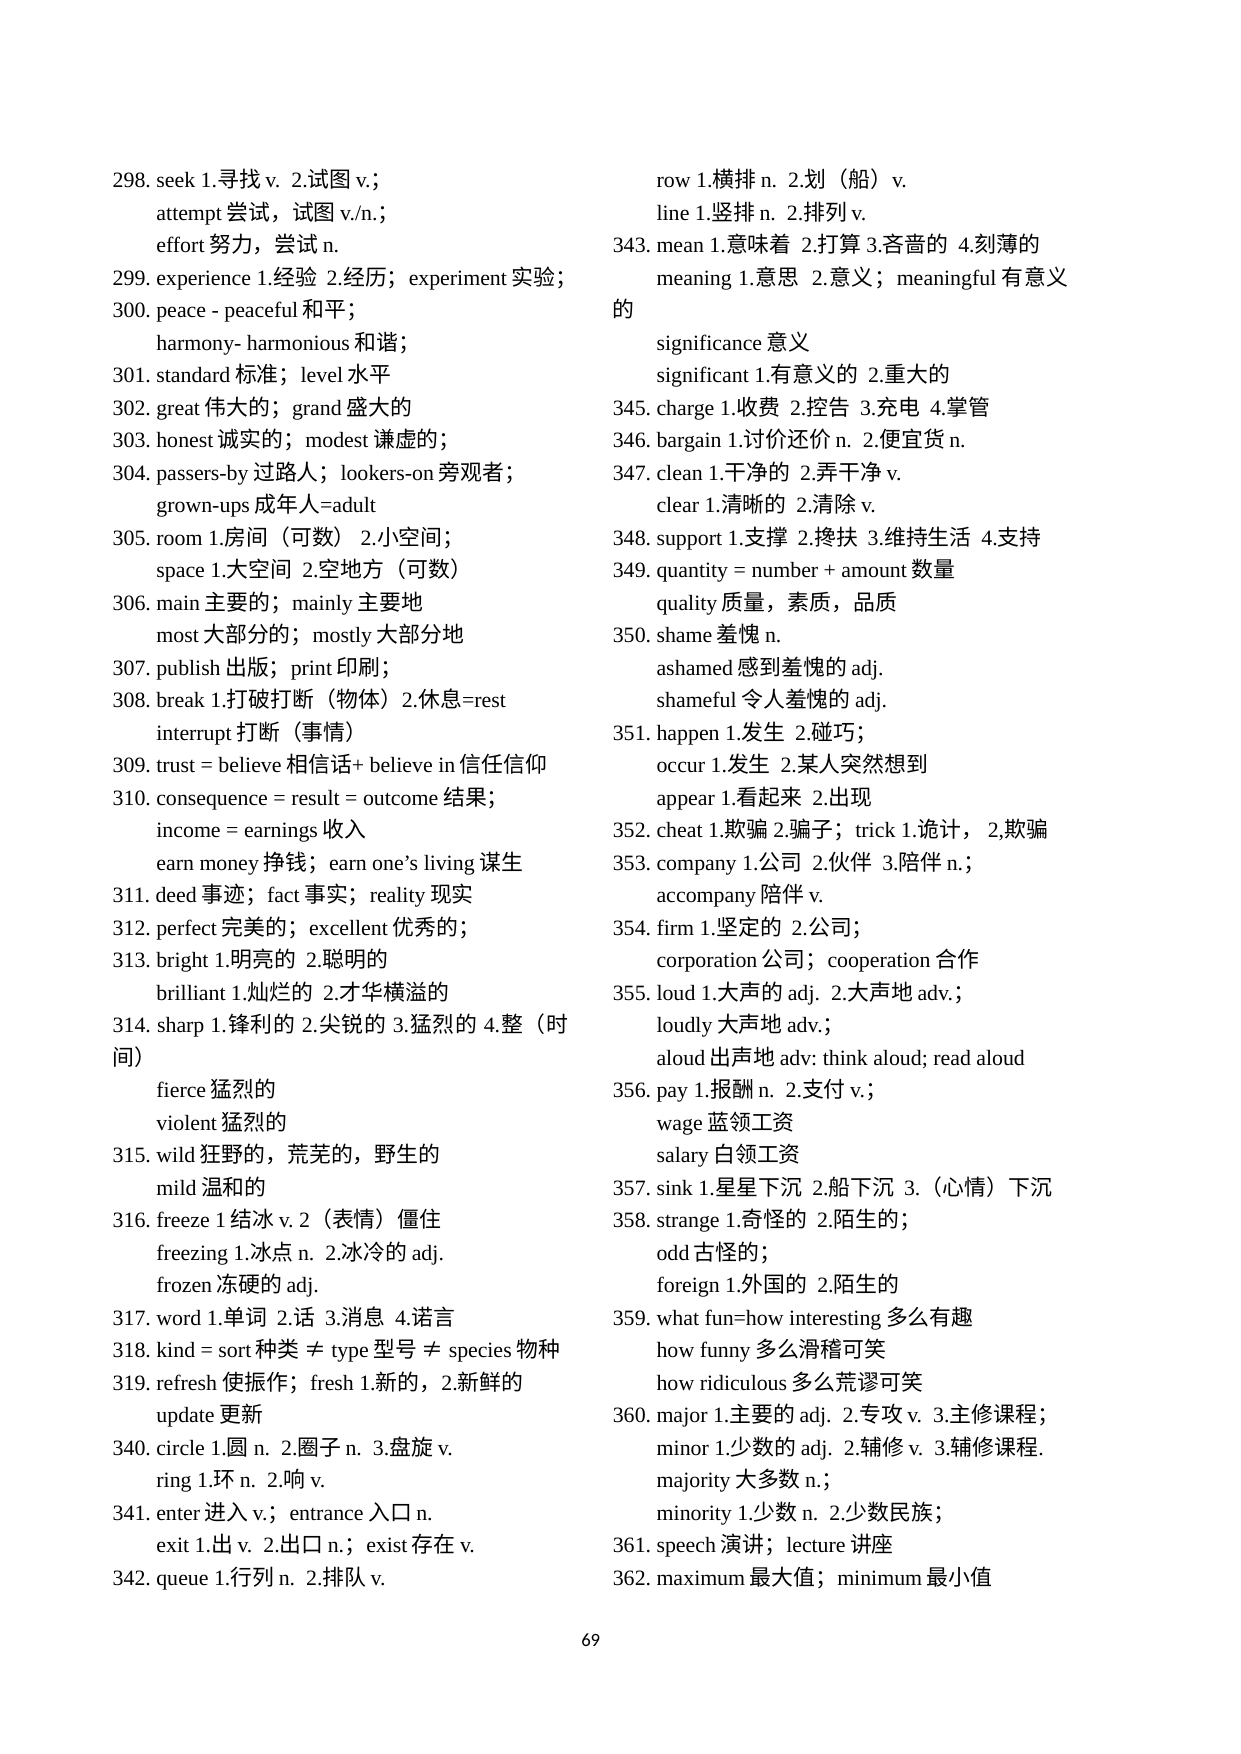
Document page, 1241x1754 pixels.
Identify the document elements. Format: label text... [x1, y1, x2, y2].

text 311. deed事迹；fact事实；reality现实 [112, 877, 568, 909]
text 310. consequence = result = outcome结果； [112, 779, 568, 812]
text 316. freeze 1结冰v. 2（表情）僵住 [112, 1202, 568, 1234]
text exit 1.出v. 2.出口n.；exist存在v. [112, 1527, 568, 1559]
text salary白领工资 [613, 1137, 1069, 1169]
text foreign 1.外国的 2.陌生的 [613, 1267, 1069, 1299]
text brilliant 1.灿烂的 2.才华横溢的 [112, 974, 568, 1007]
text odd古怪的； [613, 1234, 1069, 1267]
text harmony- harmonious和谐； [112, 324, 568, 357]
text 305. room 1.房间（可数） 2.小空间； [112, 519, 568, 552]
text 343. mean 1.意味着 2.打算 3.吝啬的 4.刻薄的 [613, 227, 1069, 259]
text most大部分的；mostly大部分地 [112, 617, 568, 649]
text majority大多数n.； [613, 1462, 1069, 1494]
text 360. major 1.主要的adj. 2.专攻v. 3.主修课程； [613, 1397, 1069, 1429]
text minor 1.少数的adj. 2.辅修v. 3.辅修课程. [613, 1429, 1069, 1462]
text 302. great伟大的；grand盛大的 [112, 389, 568, 422]
text 317. word 1.单词 2.话 3.消息 4.诺言 [112, 1299, 568, 1332]
text 349. quantity = number + amount数量 [613, 552, 1069, 584]
text space 1.大空间 2.空地方（可数） [112, 552, 568, 584]
text aloud出声地adv: think aloud; read aloud [613, 1039, 1069, 1072]
text appear 1.看起来 2.出现 [613, 779, 1069, 812]
text how funny多么滑稽可笑 [613, 1332, 1069, 1364]
text accompany陪伴v. [613, 877, 1069, 909]
text quality质量，素质，品质 [613, 584, 1069, 617]
text line 1.竖排n. 2.排列v. [613, 194, 1069, 227]
text minority 1.少数n. 2.少数民族； [613, 1494, 1069, 1527]
text fierce猛烈的 [112, 1072, 568, 1104]
text row 1.横排n. 2.划（船）v. [613, 162, 1069, 194]
text mild温和的 [112, 1169, 568, 1202]
text 319. refresh 使振作；fresh 1.新的，2.新鲜的 [112, 1364, 568, 1397]
text meaning 1.意思 2.意义；meaningful有意义的 [613, 259, 1069, 324]
text 355. loud 1.大声的 adj. 2.大声地adv.； [613, 974, 1069, 1007]
text 299. experience 1.经验 2.经历；experiment实验； [112, 259, 568, 292]
text 341. enter进入v.；entrance入口n. [112, 1494, 568, 1527]
text 301. standard标准；level水平 [112, 357, 568, 389]
text 315. wild狂野的，荒芜的，野生的 [112, 1137, 568, 1169]
text interrupt打断（事情） [112, 714, 568, 747]
text 340. circle 1.圆 n. 2.圈子n. 3.盘旋 v. [112, 1429, 568, 1462]
text 346. bargain 1.讨价还价n. 2.便宜货n. [613, 422, 1069, 454]
text 307. publish出版；print印刷； [112, 649, 568, 682]
text attempt尝试，试图v./n.； [112, 194, 568, 227]
text 348. support 1.支撑 2.搀扶 3.维持生活 4.支持 [613, 519, 1069, 552]
text 304. passers-by过路人；lookers-on旁观者； [112, 454, 568, 487]
text 303. honest诚实的；modest谦虚的； [112, 422, 568, 454]
text effort努力，尝试n. [112, 227, 568, 259]
text 306. main主要的；mainly主要地 [112, 584, 568, 617]
text 351. happen 1.发生 2.碰巧； [613, 714, 1069, 747]
text occur 1.发生 2.某人突然想到 [613, 747, 1069, 779]
text shameful令人羞愧的adj. [613, 682, 1069, 714]
text ring 1.环n. 2.响 v. [112, 1462, 568, 1494]
text loudly大声地adv.； [613, 1007, 1069, 1039]
text 342. queue 1.行列n. 2.排队v. [112, 1559, 568, 1592]
text 300. peace - peaceful和平； [112, 292, 568, 324]
text 309. trust = believe相信话+ believe in信任信仰 [112, 747, 568, 779]
text income = earnings收入 [112, 812, 568, 844]
text 308. break 1.打破打断（物体）2.休息=rest [112, 682, 568, 714]
text how ridiculous多么荒谬可笑 [613, 1364, 1069, 1397]
text 361. speech演讲；lecture讲座 [613, 1527, 1069, 1559]
text 313. bright 1.明亮的 2.聪明的 [112, 942, 568, 974]
text 356. pay 1.报酬n. 2.支付v.； [613, 1072, 1069, 1104]
text 298. seek 1.寻找v. 2.试图v.； [112, 162, 568, 194]
text violent猛烈的 [112, 1104, 568, 1137]
text significant 1.有意义的 2.重大的 [613, 357, 1069, 389]
text 358. strange 1.奇怪的 2.陌生的； [613, 1202, 1069, 1234]
text corporation公司；cooperation合作 [613, 942, 1069, 974]
text significance意义 [613, 324, 1069, 357]
text grown-ups成年人=adult [112, 487, 568, 519]
text wage蓝领工资 [613, 1104, 1069, 1137]
text 362. maximum最大值；minimum最小值 [613, 1559, 1069, 1592]
text freezing 1.冰点n. 2.冰冷的adj. [112, 1234, 568, 1267]
text 345. charge 1.收费 2.控告 3.充电 4.掌管 [613, 389, 1069, 422]
text earn money挣钱；earn one’s living谋生 [112, 844, 568, 877]
text ashamed感到羞愧的adj. [613, 649, 1069, 682]
text frozen冻硬的adj. [112, 1267, 568, 1299]
text update更新 [112, 1397, 568, 1429]
text 314. sharp 1.锋利的 2.尖锐的 3.猛烈的 4.整（时间） [112, 1007, 568, 1072]
text 312. perfect完美的；excellent优秀的； [112, 909, 568, 942]
text 352. cheat 1.欺骗 2.骗子；trick 1.诡计， 2,欺骗 [613, 812, 1069, 844]
text 350. shame羞愧n. [613, 617, 1069, 649]
text 359. what fun=how interesting多么有趣 [613, 1299, 1069, 1332]
text 353. company 1.公司 2.伙伴 3.陪伴n.； [613, 844, 1069, 877]
text 318. kind = sort种类 ≠ type型号 ≠ species物种 [112, 1332, 568, 1364]
text 357. sink 1.星星下沉 2.船下沉 3.（心情）下沉 [613, 1169, 1069, 1202]
text 347. clean 1.干净的 2.弄干净v. [613, 454, 1069, 487]
text clear 1.清晰的 2.清除v. [613, 487, 1069, 519]
text 354. firm 1.坚定的 2.公司； [613, 909, 1069, 942]
